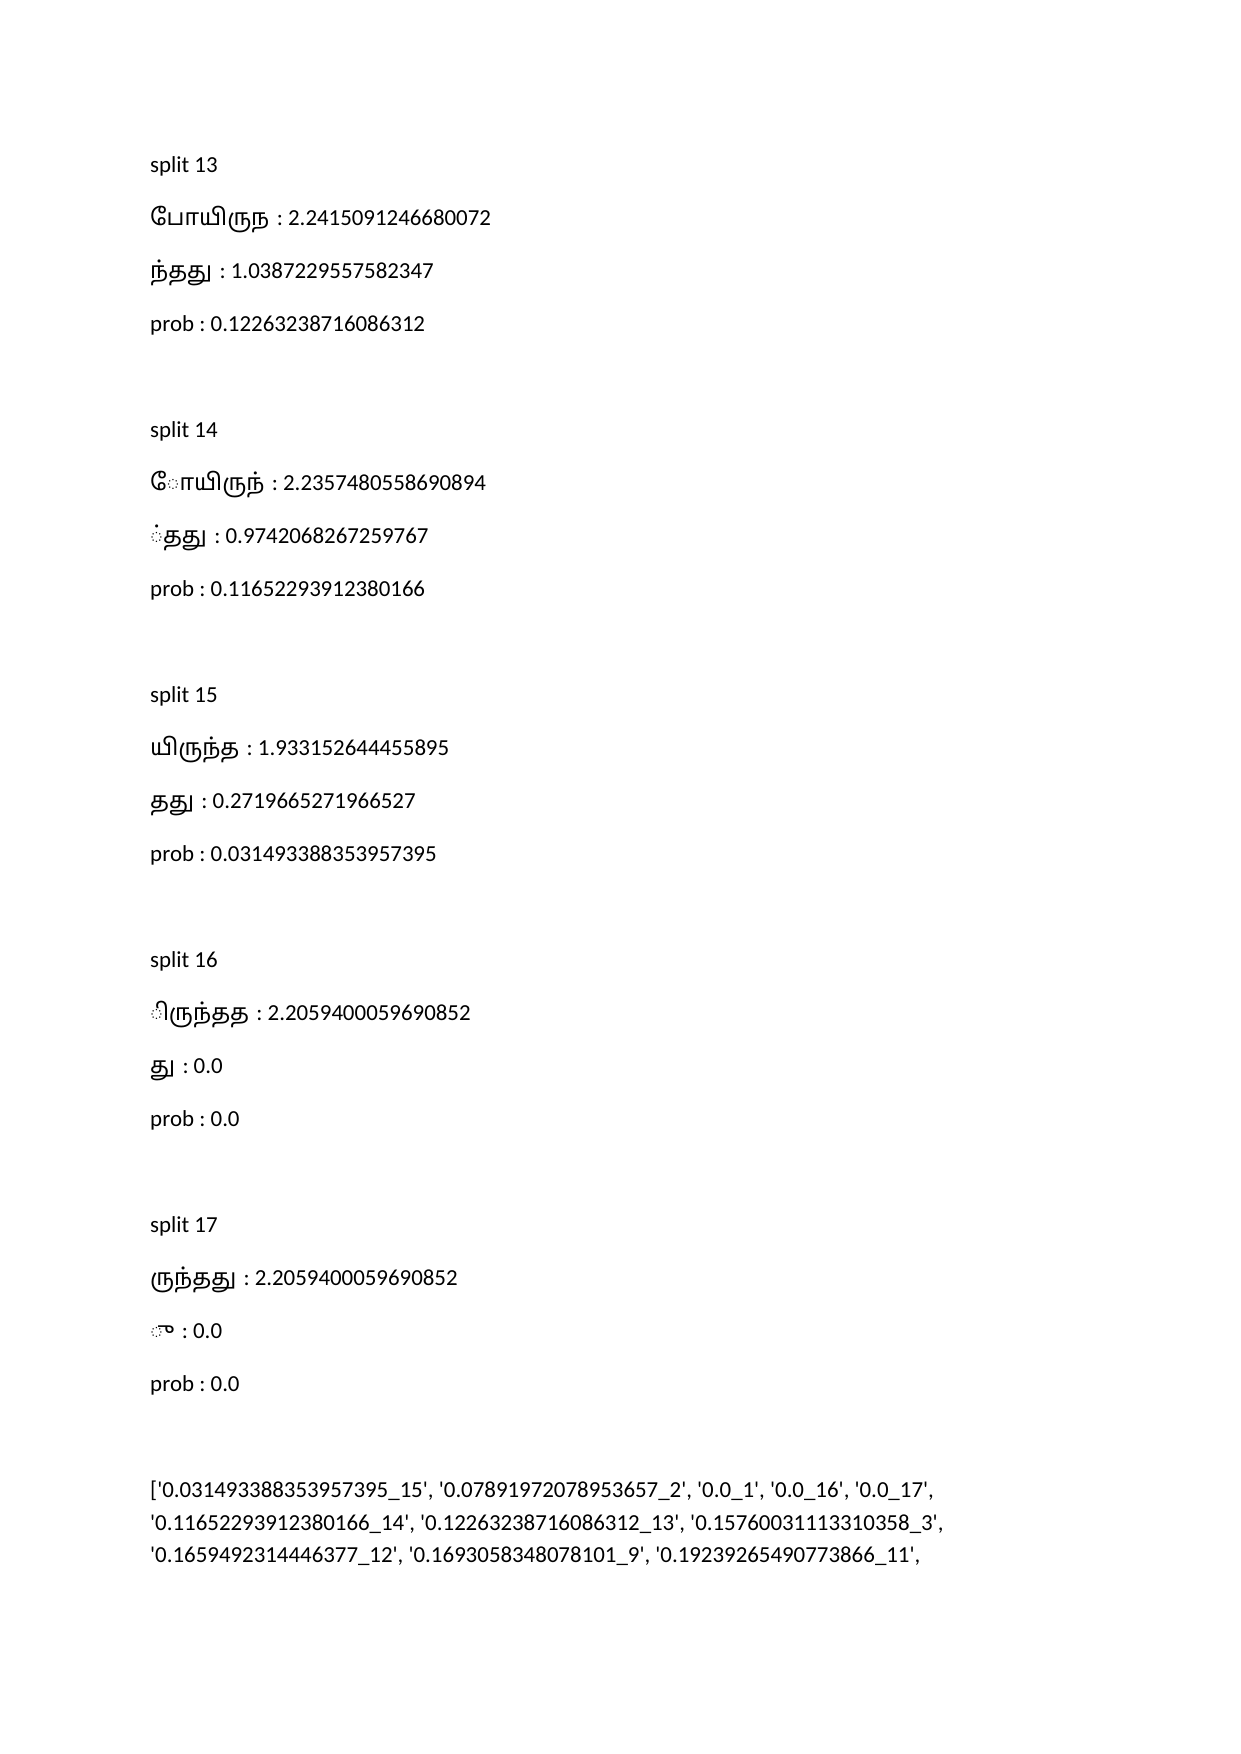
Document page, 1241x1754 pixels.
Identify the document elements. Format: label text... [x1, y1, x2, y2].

text split 13 [150, 150, 1090, 178]
text ருந்தது : 2.2059400059690852 [150, 1263, 1090, 1291]
text ்தது : 0.9742068267259767 [150, 521, 1090, 549]
text prob : 0.12263238716086312 [150, 309, 1090, 337]
text ந்தது : 1.0387229557582347 [150, 256, 1090, 284]
text prob : 0.031493388353957395 [150, 839, 1090, 867]
text ோயிருந் : 2.2357480558690894 [150, 468, 1090, 496]
text prob : 0.0 [150, 1369, 1090, 1397]
text தது : 0.2719665271966527 [150, 786, 1090, 814]
text யிருந்த : 1.933152644455895 [150, 733, 1090, 761]
text prob : 0.0 [150, 1104, 1090, 1132]
text போயிருந : 2.2415091246680072 [150, 203, 1090, 231]
text ிருந்தத : 2.2059400059690852 [150, 998, 1090, 1026]
text split 16 [150, 945, 1090, 973]
text ு : 0.0 [150, 1316, 1090, 1344]
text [150, 1476, 1090, 1568]
text split 15 [150, 680, 1090, 708]
text து : 0.0 [150, 1051, 1090, 1079]
text split 14 [150, 415, 1090, 443]
text split 17 [150, 1210, 1090, 1238]
text prob : 0.11652293912380166 [150, 574, 1090, 602]
